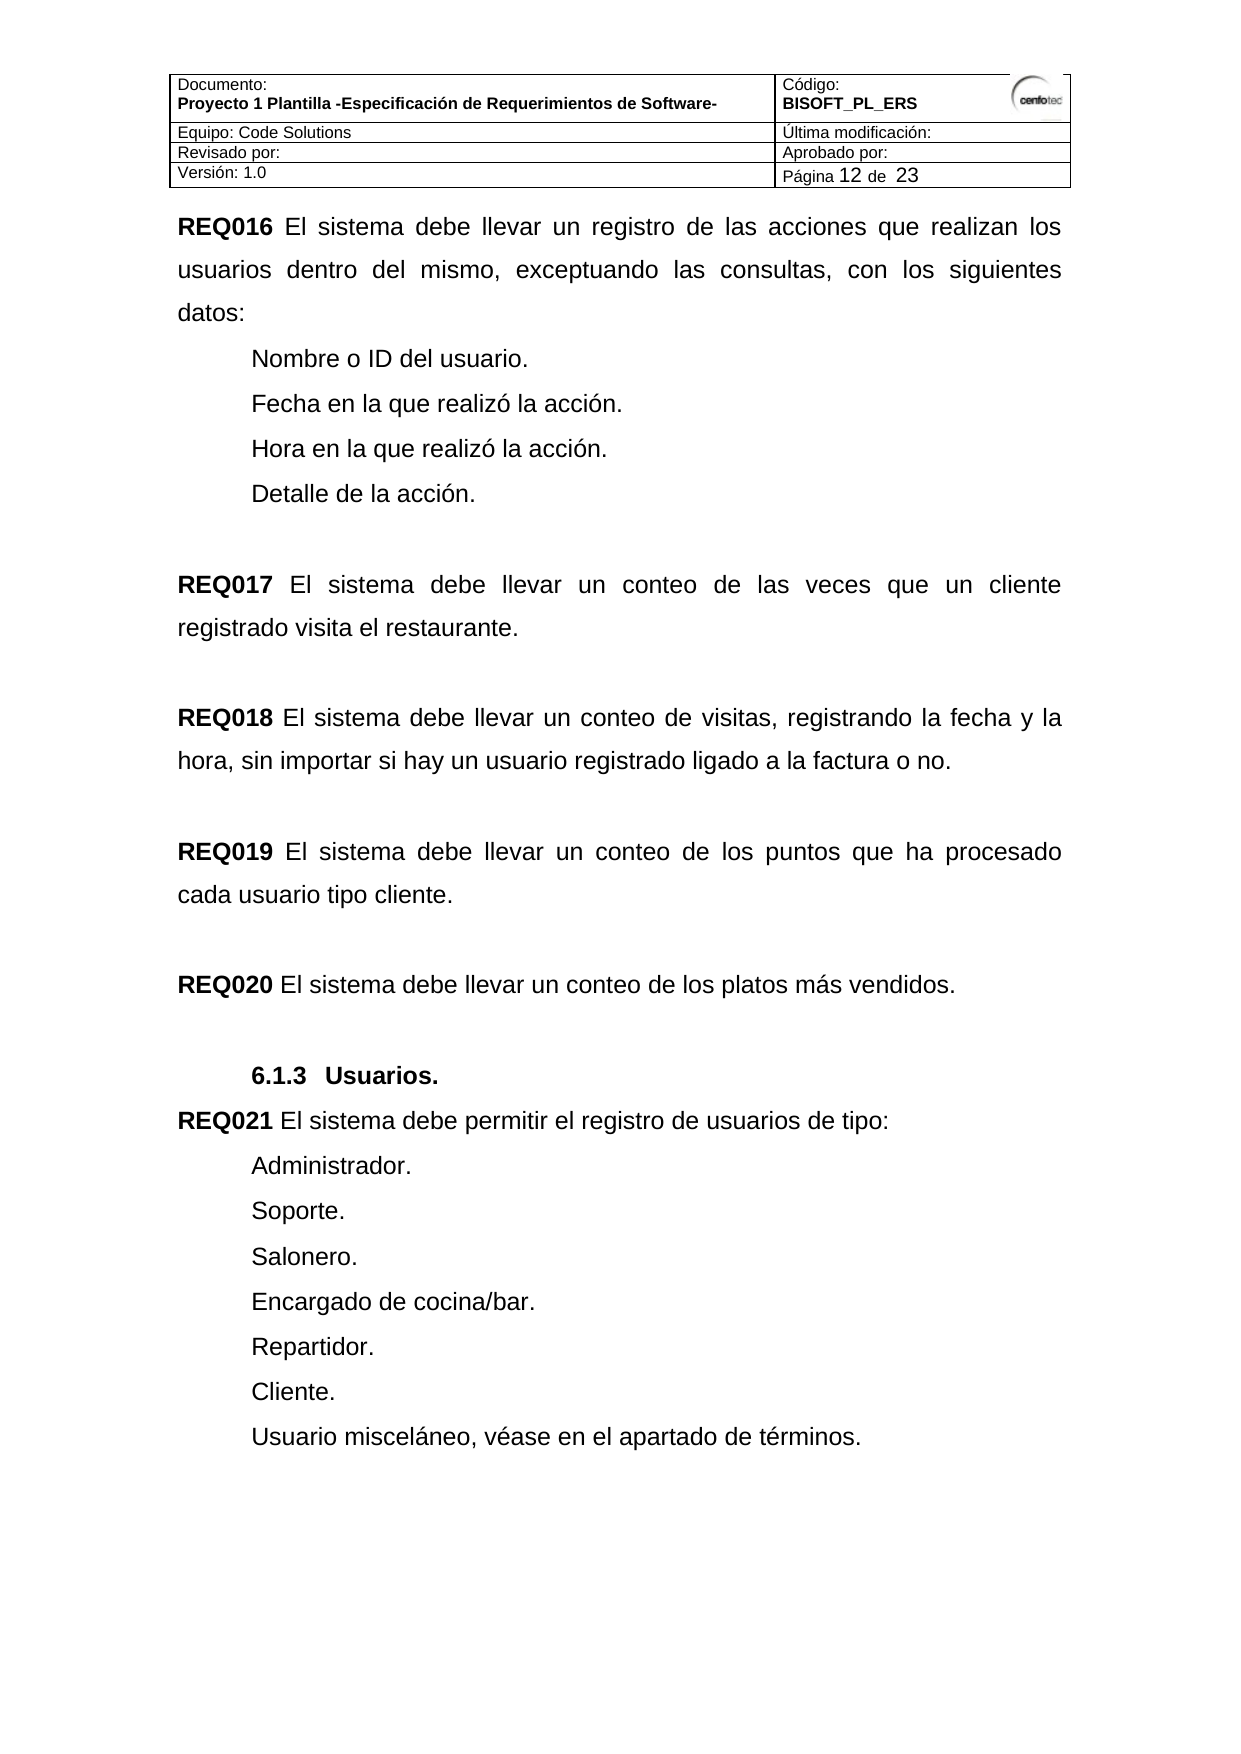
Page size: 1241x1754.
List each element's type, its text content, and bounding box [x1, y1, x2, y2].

text Detalle de la acción. [177, 479, 1063, 508]
text REQ019 El sistema debe llevar un conteo de los puntos que ha procesado cada usuario tipo cliente. [177, 837, 1063, 908]
picture [1010, 74, 1064, 122]
text REQ020 El sistema debe llevar un conteo de los platos más vendidos. [177, 970, 1063, 999]
text Fecha en la que realizó la acción. [177, 389, 1063, 417]
text Salonero. [177, 1241, 1063, 1270]
text REQ017 El sistema debe llevar un conteo de las veces que un cliente registrado visita el restaurante. [177, 569, 1063, 641]
text REQ016 El sistema debe llevar un registro de las acciones que realizan los usuarios dentro del mismo, exceptuando las consultas, con los siguientes datos: [177, 212, 1063, 327]
text Usuario misceláneo, véase en el apartado de términos. [177, 1422, 1063, 1451]
text Hora en la que realizó la acción. [177, 434, 1063, 463]
text Cliente. [177, 1377, 1063, 1406]
text Administrador. [177, 1151, 1063, 1180]
text Repartidor. [177, 1332, 1063, 1361]
text Soporte. [177, 1196, 1063, 1225]
text Nombre o ID del usuario. [177, 343, 1063, 372]
text REQ018 El sistema debe llevar un conteo de visitas, registrando la fecha y la hora, sin importar si hay un usuario registrado ligado a la factura o no. [177, 703, 1063, 775]
text REQ021 El sistema debe permitir el registro de usuarios de tipo: [177, 1106, 1063, 1134]
text Encargado de cocina/bar. [177, 1287, 1063, 1315]
text 6.1.3 Usuarios. [251, 1061, 1063, 1089]
